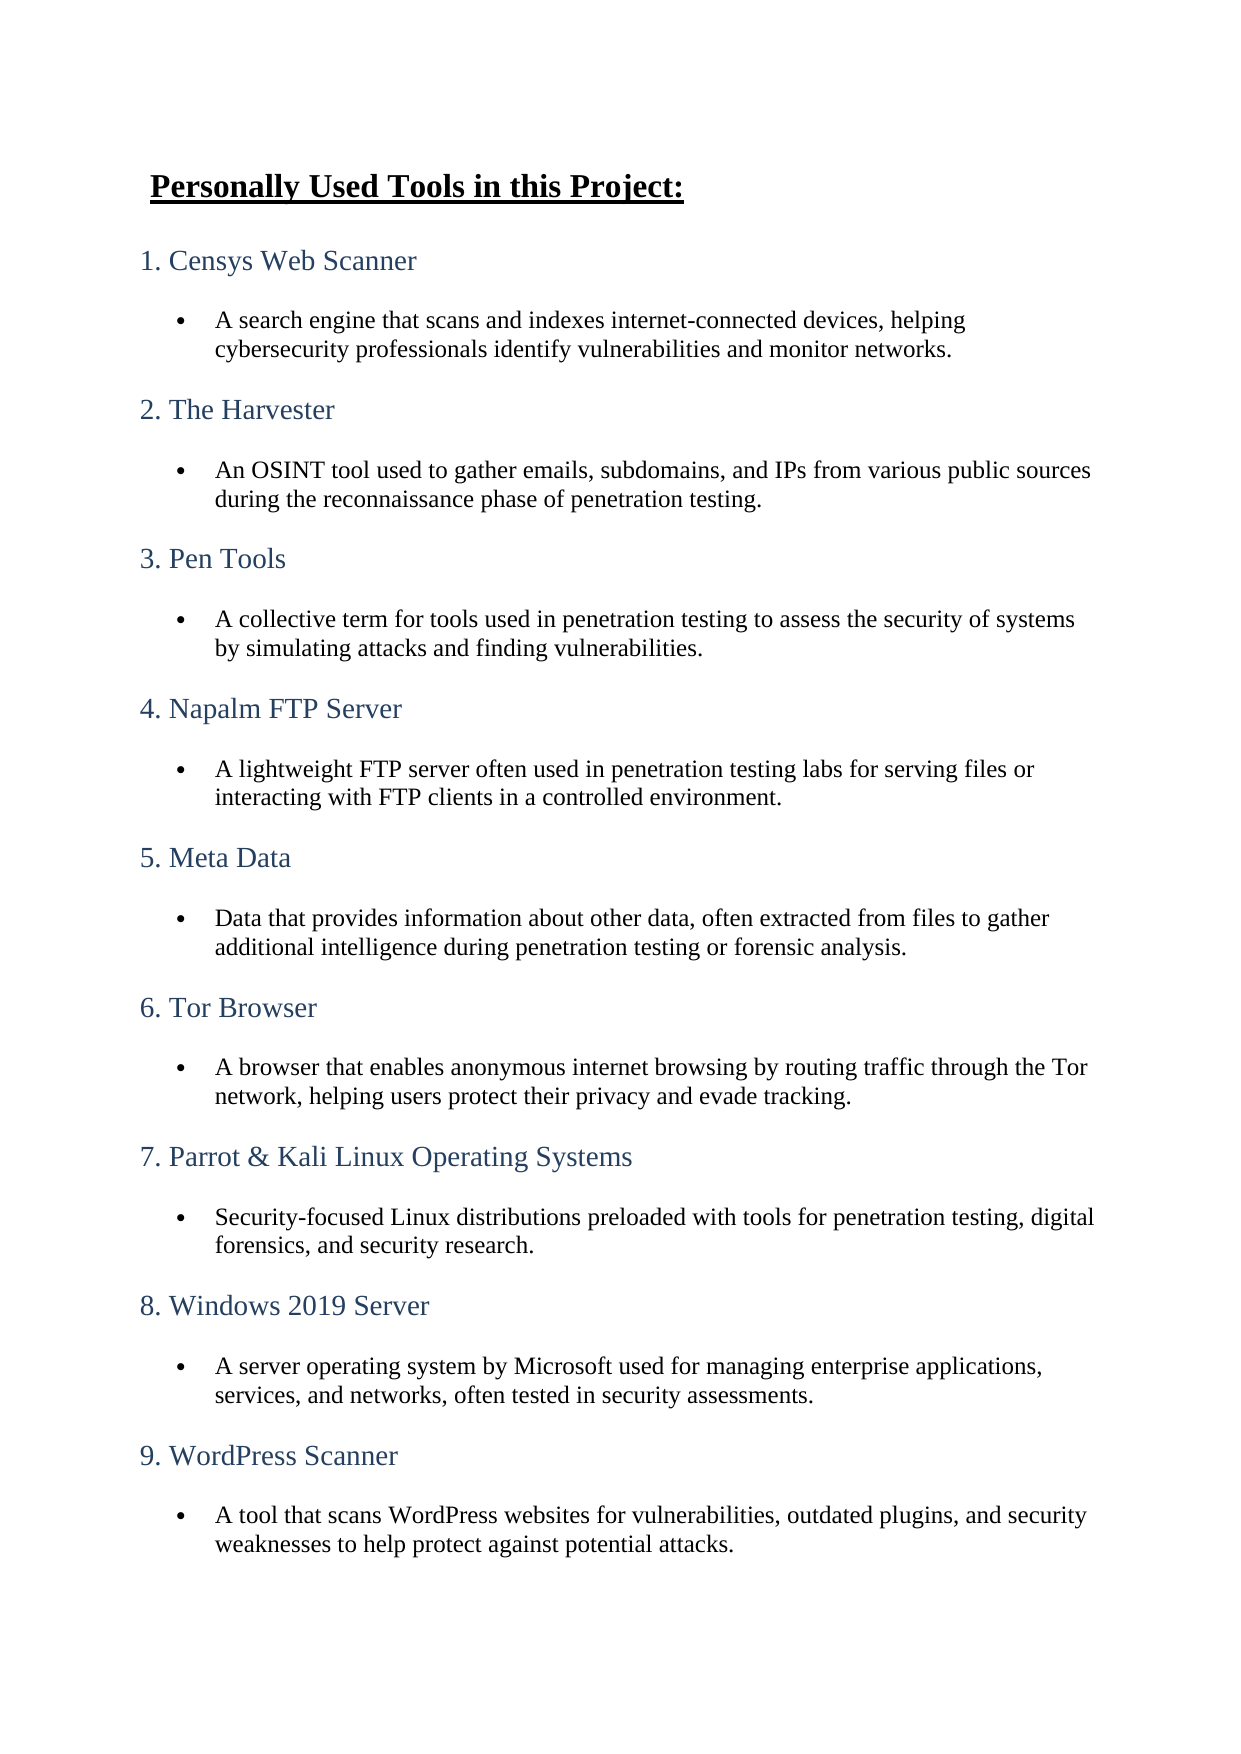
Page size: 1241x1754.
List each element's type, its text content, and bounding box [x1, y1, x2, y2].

list Data that provides information about other data, often extracted from files to gather additional intelligence during penetration testing or forensic analysis. [177, 903, 1103, 961]
subtitle 4. Napalm FTP Server [139, 691, 1103, 724]
list A tool that scans WordPress websites for vulnerabilities, outdated plugins, and security weaknesses to help protect against potential attacks. [177, 1501, 1103, 1558]
subtitle 9. WordPress Scanner [139, 1438, 1103, 1471]
list A server operating system by Microsoft used for managing enterprise applications, services, and networks, often tested in security assessments. [177, 1351, 1103, 1409]
subtitle 2. The Harvester [139, 392, 1103, 426]
subtitle 1. Censys Web Scanner [139, 243, 1103, 276]
text Personally Used Tools in this Project: [150, 167, 1103, 205]
subtitle 8. Windows 2019 Server [139, 1288, 1103, 1322]
list A browser that enables anonymous internet browsing by routing traffic through the Tor network, helping users protect their privacy and evade tracking. [177, 1052, 1103, 1110]
list Security-focused Linux distributions preloaded with tools for penetration testing, digital forensics, and security research. [177, 1202, 1103, 1259]
subtitle 6. Tor Browser [139, 990, 1103, 1023]
list A collective term for tools used in penetration testing to assess the security of systems by simulating attacks and finding vulnerabilities. [177, 604, 1103, 662]
list An OSINT tool used to gather emails, subdomains, and IPs from various public sources during the reconnaissance phase of penetration testing. [177, 455, 1103, 512]
list A search engine that scans and indexes internet-connected devices, helping cybersecurity professionals identify vulnerabilities and monitor networks. [177, 306, 1103, 363]
list A lightweight FTP server often used in penetration testing labs for serving files or interacting with FTP clients in a controlled environment. [177, 754, 1103, 811]
subtitle 5. Meta Data [139, 840, 1103, 874]
subtitle 7. Parrot & Kali Linux Operating Systems [139, 1139, 1103, 1173]
subtitle 3. Pen Tools [139, 542, 1103, 575]
